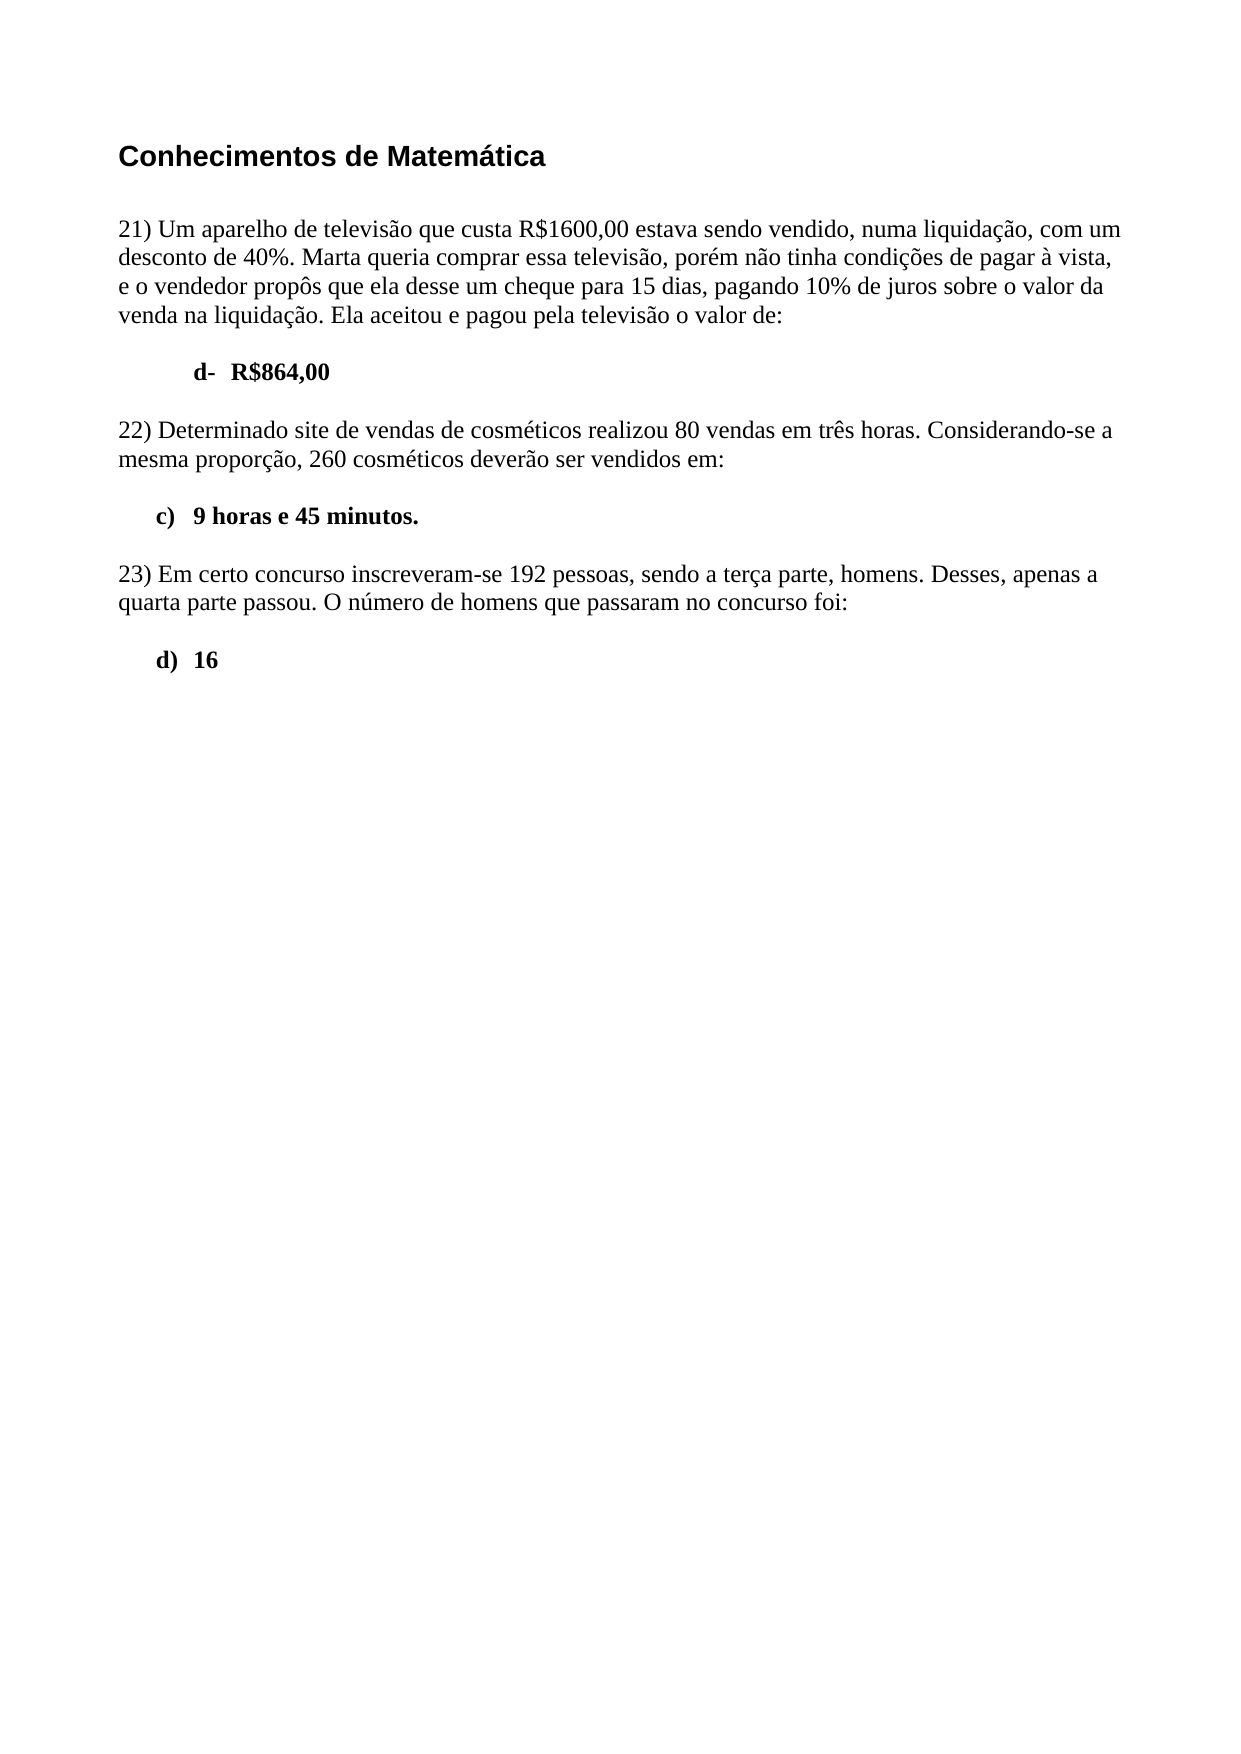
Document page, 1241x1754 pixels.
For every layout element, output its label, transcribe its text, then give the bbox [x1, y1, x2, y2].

list 9 horas e 45 minutos. [156, 501, 1122, 530]
list R$864,00 [193, 357, 1122, 386]
list 16 [156, 645, 1122, 674]
text 23) Em certo concurso inscreveram-se 192 pessoas, sendo a terça parte, homens. Desses, apenas a quarta parte passou. O número de homens que passaram no concurso foi: [118, 559, 1122, 616]
text 22) Determinado site de vendas de cosméticos realizou 80 vendas em três horas. Considerando-se a mesma proporção, 260 cosméticos deverão ser vendidos em: [118, 415, 1122, 472]
text 21) Um aparelho de televisão que custa R$1600,00 estava sendo vendido, numa liquidação, com um desconto de 40%. Marta queria comprar essa televisão, porém não tinha condições de pagar à vista, e o vendedor propôs que ela desse um cheque para 15 dias, pagando 10% de juros sobre o valor da venda na liquidação. Ela aceitou e pagou pela televisão o valor de: [118, 214, 1122, 329]
subtitle Conhecimentos de Matemática [118, 139, 1122, 172]
